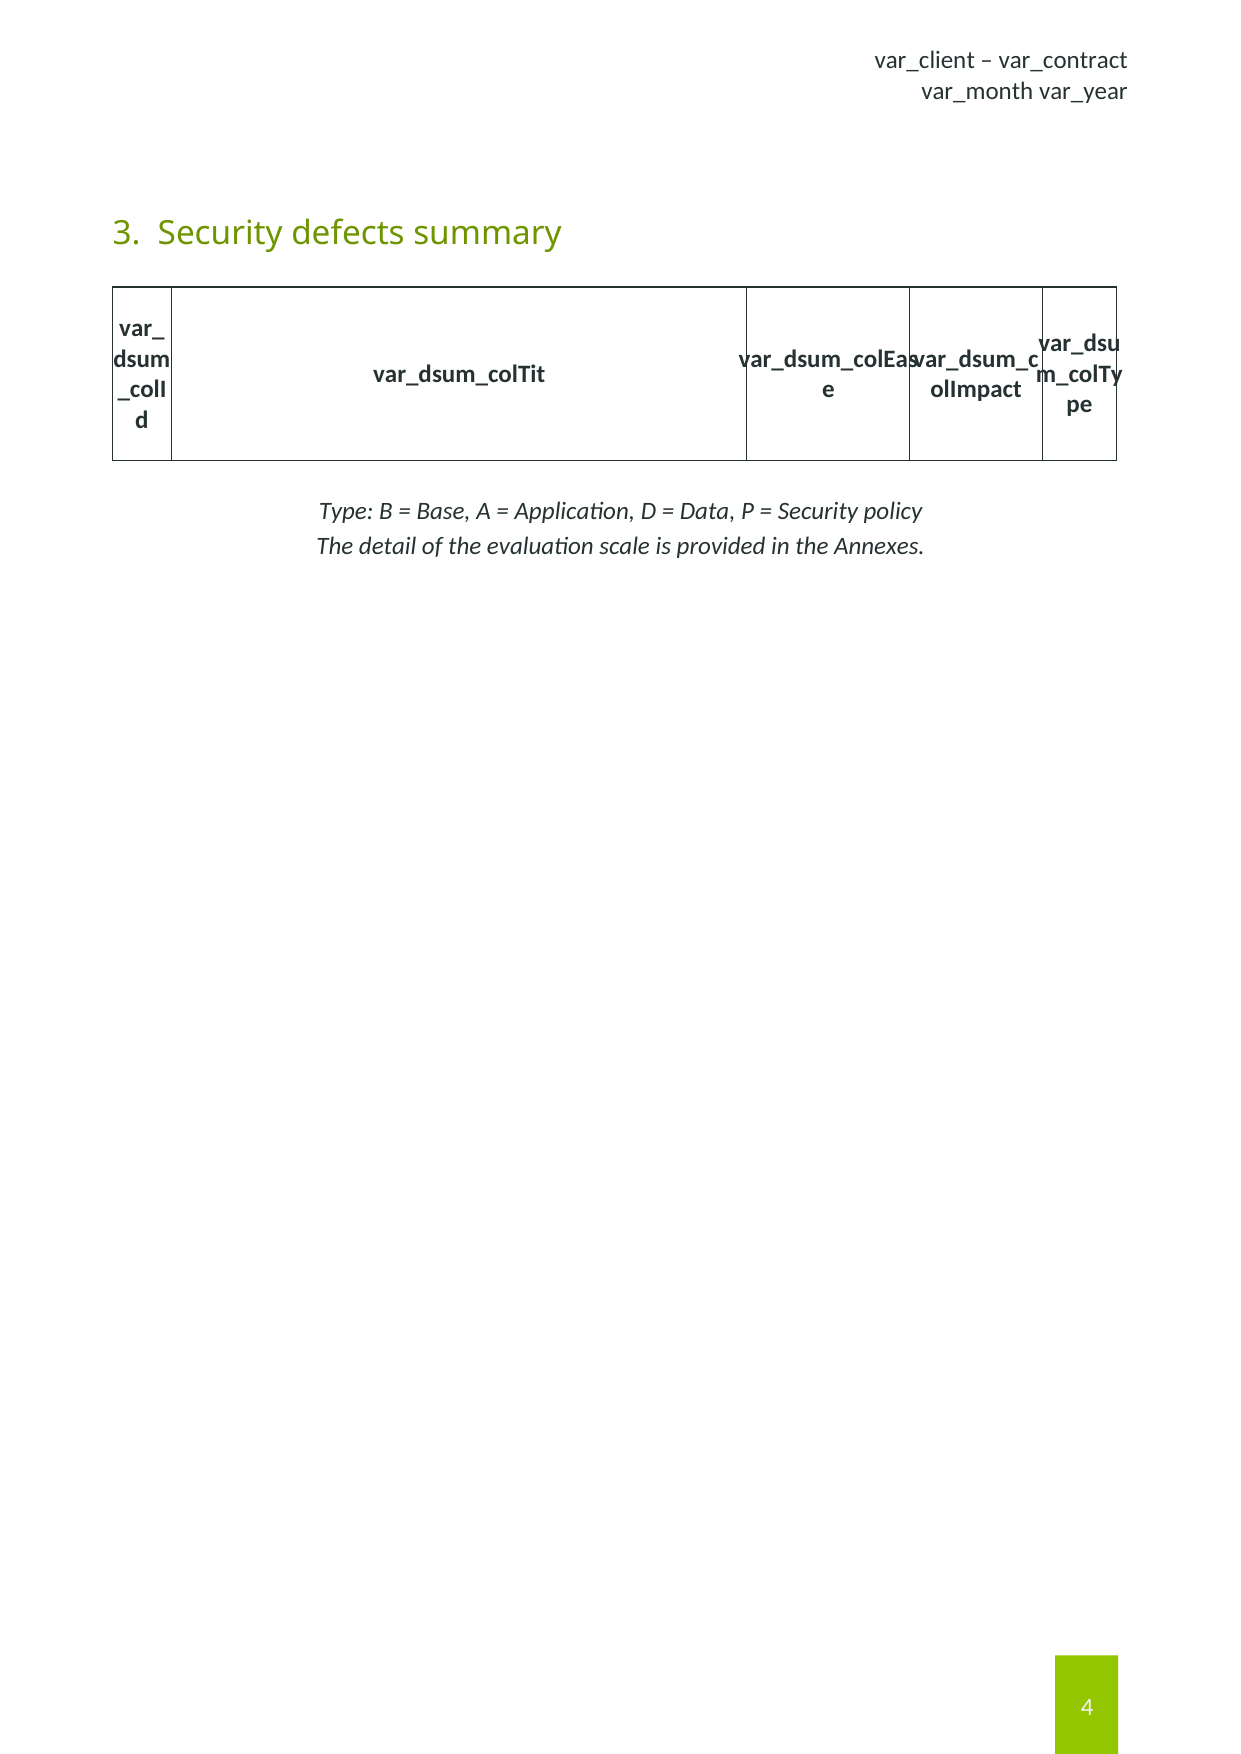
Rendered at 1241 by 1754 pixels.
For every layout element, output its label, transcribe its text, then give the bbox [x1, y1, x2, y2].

table_header var_dsum_colTit [172, 288, 746, 459]
table_header var_dsum_colId [113, 288, 171, 459]
table_header var_dsum_colType [1043, 288, 1116, 459]
table_header var_dsum_colEase [747, 288, 909, 459]
text The detail of the evaluation scale is provided in the Annexes. [172, 531, 1072, 561]
text Type: B = Base, A = Application, D = Data, P = Security policy [172, 496, 1072, 526]
table_header var_dsum_colImpact [910, 288, 1042, 459]
subtitle Security defects summary [112, 209, 1128, 254]
